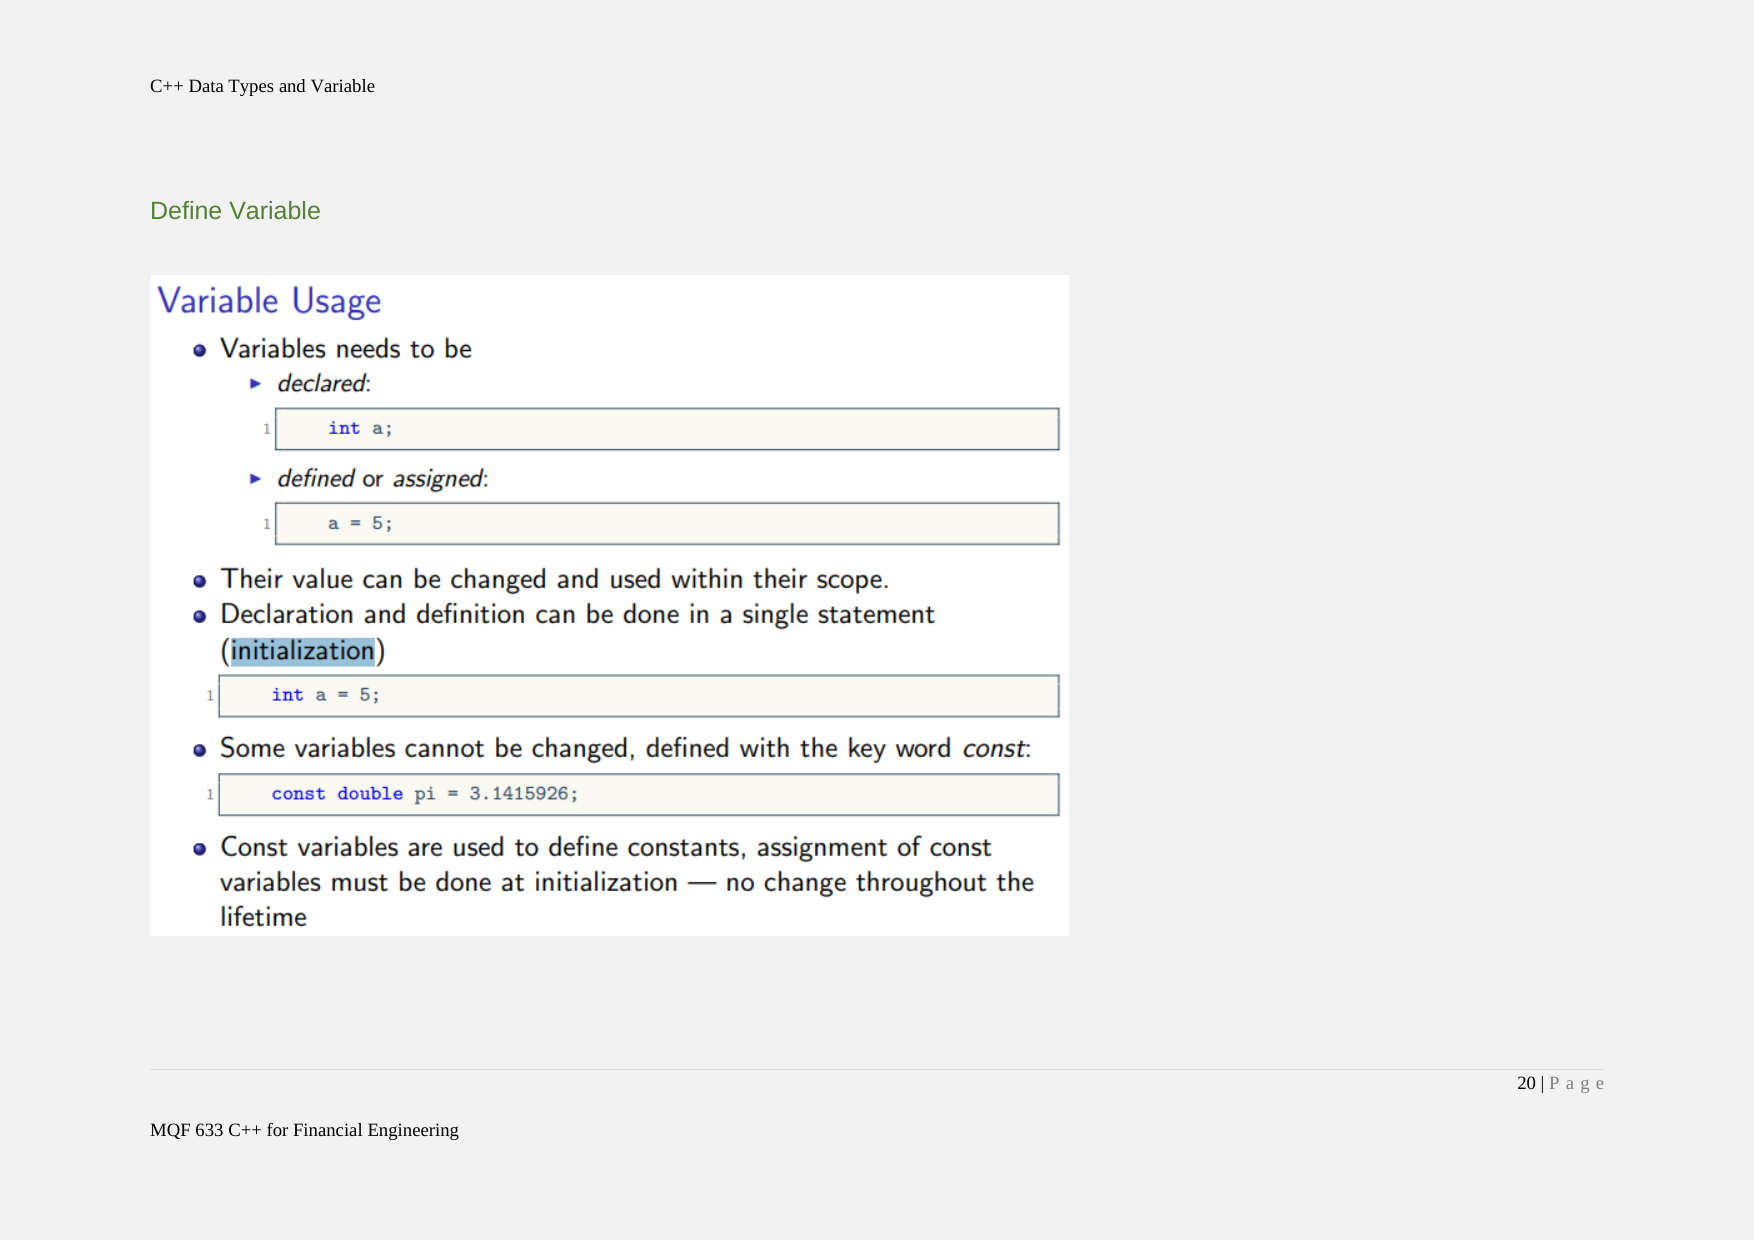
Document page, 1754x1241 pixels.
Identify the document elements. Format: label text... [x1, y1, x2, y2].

subtitle Define Variable [150, 196, 1604, 224]
picture [150, 275, 1069, 936]
